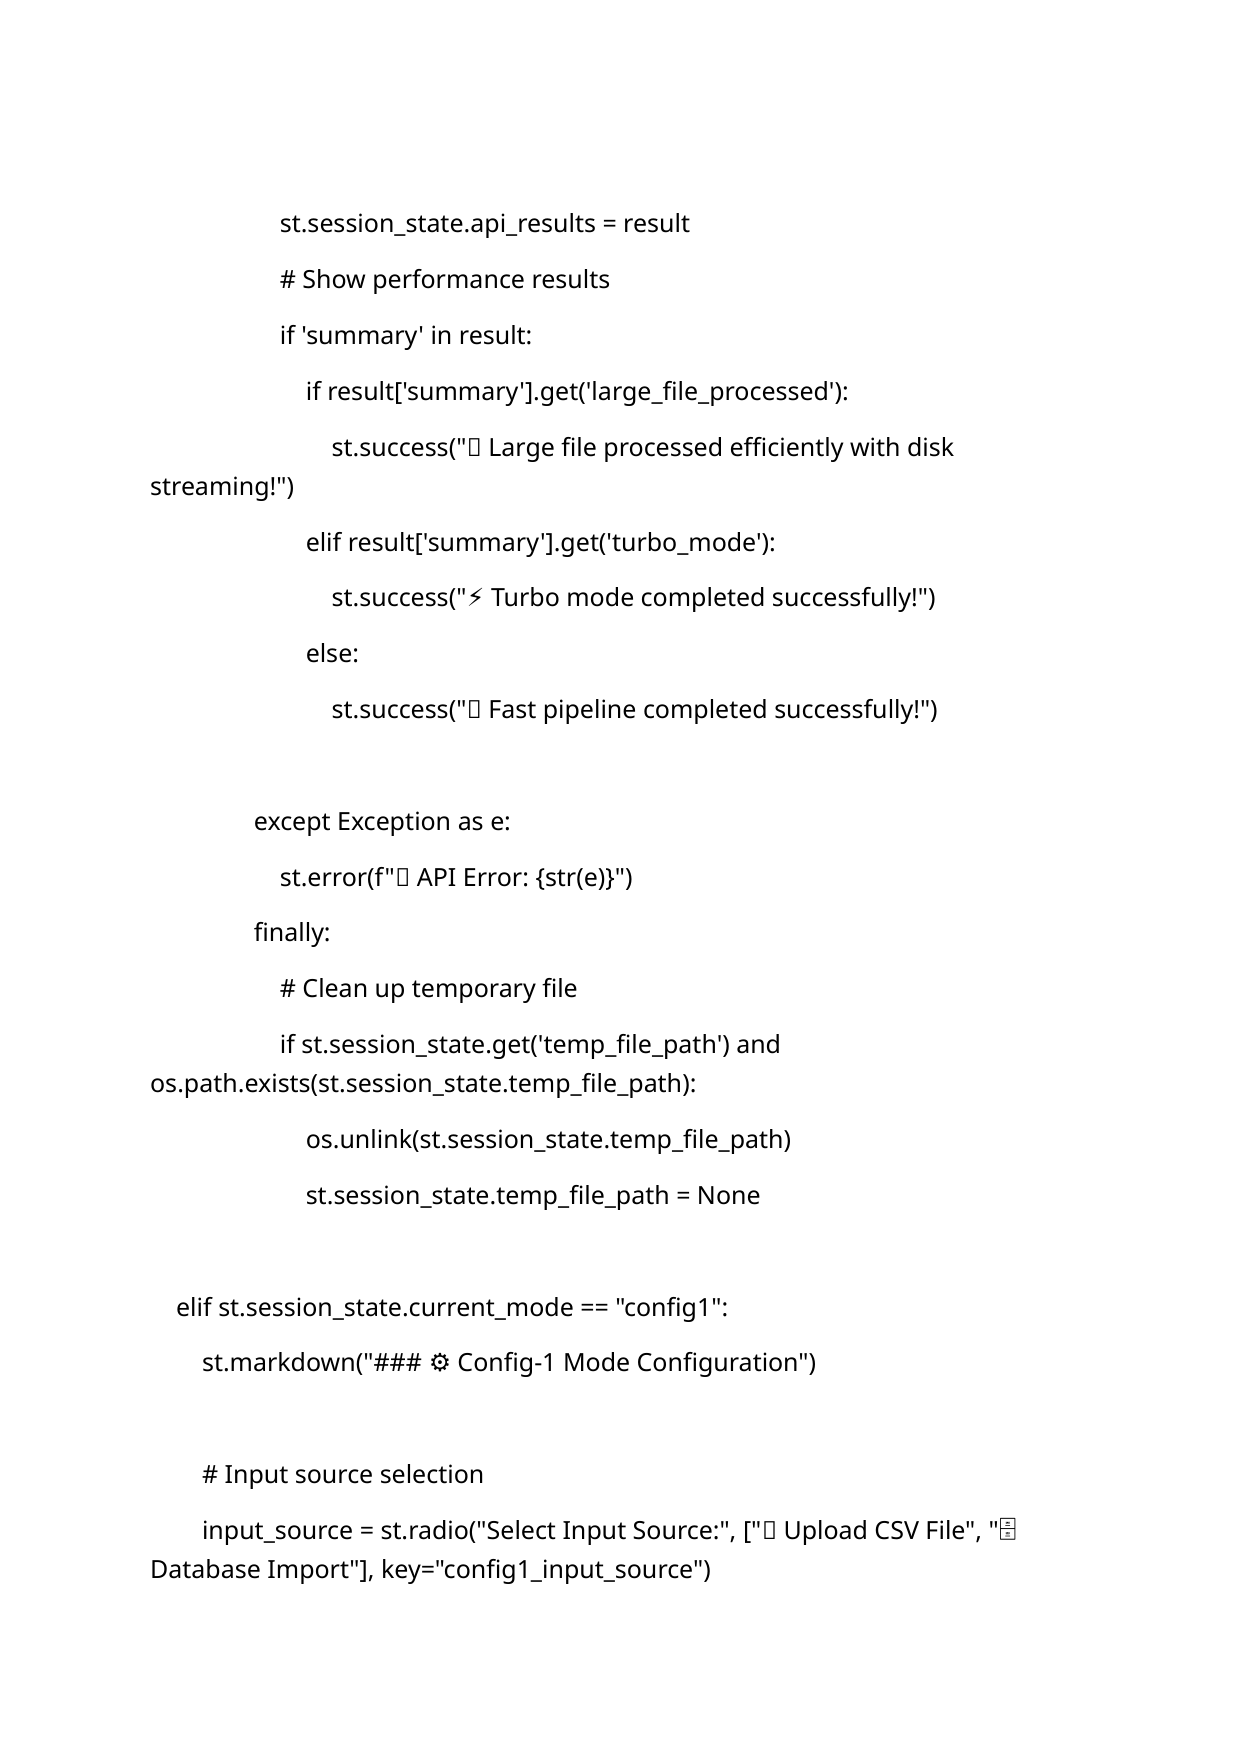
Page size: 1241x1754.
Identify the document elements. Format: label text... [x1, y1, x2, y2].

text input_source = st.radio("Select Input Source:", ["📁 Upload CSV File", "🗄️ Database Import"], key="config1_input_source") [150, 1512, 1090, 1586]
text elif result['summary'].get('turbo_mode'): [150, 524, 1090, 558]
text st.session_state.temp_file_path = None [150, 1177, 1090, 1212]
text st.markdown("### ⚙️ Config-1 Mode Configuration") [150, 1345, 1090, 1379]
text st.error(f"❌ API Error: {str(e)}") [150, 859, 1090, 893]
text # Clean up temporary file [150, 971, 1090, 1005]
text st.success("✅ Large file processed efficiently with disk streaming!") [150, 429, 1090, 502]
text st.success("⚡ Turbo mode completed successfully!") [150, 580, 1090, 614]
text os.unlink(st.session_state.temp_file_path) [150, 1122, 1090, 1156]
text else: [150, 636, 1090, 670]
text if result['summary'].get('large_file_processed'): [150, 373, 1090, 407]
text if st.session_state.get('temp_file_path') and os.path.exists(st.session_state.temp_file_path): [150, 1027, 1090, 1100]
text st.session_state.api_results = result [150, 206, 1090, 240]
text except Exception as e: [150, 803, 1090, 837]
text # Show performance results [150, 262, 1090, 296]
text st.success("✅ Fast pipeline completed successfully!") [150, 692, 1090, 726]
text # Input source selection [150, 1457, 1090, 1491]
text finally: [150, 915, 1090, 949]
text elif st.session_state.current_mode == "config1": [150, 1289, 1090, 1323]
text if 'summary' in result: [150, 317, 1090, 352]
